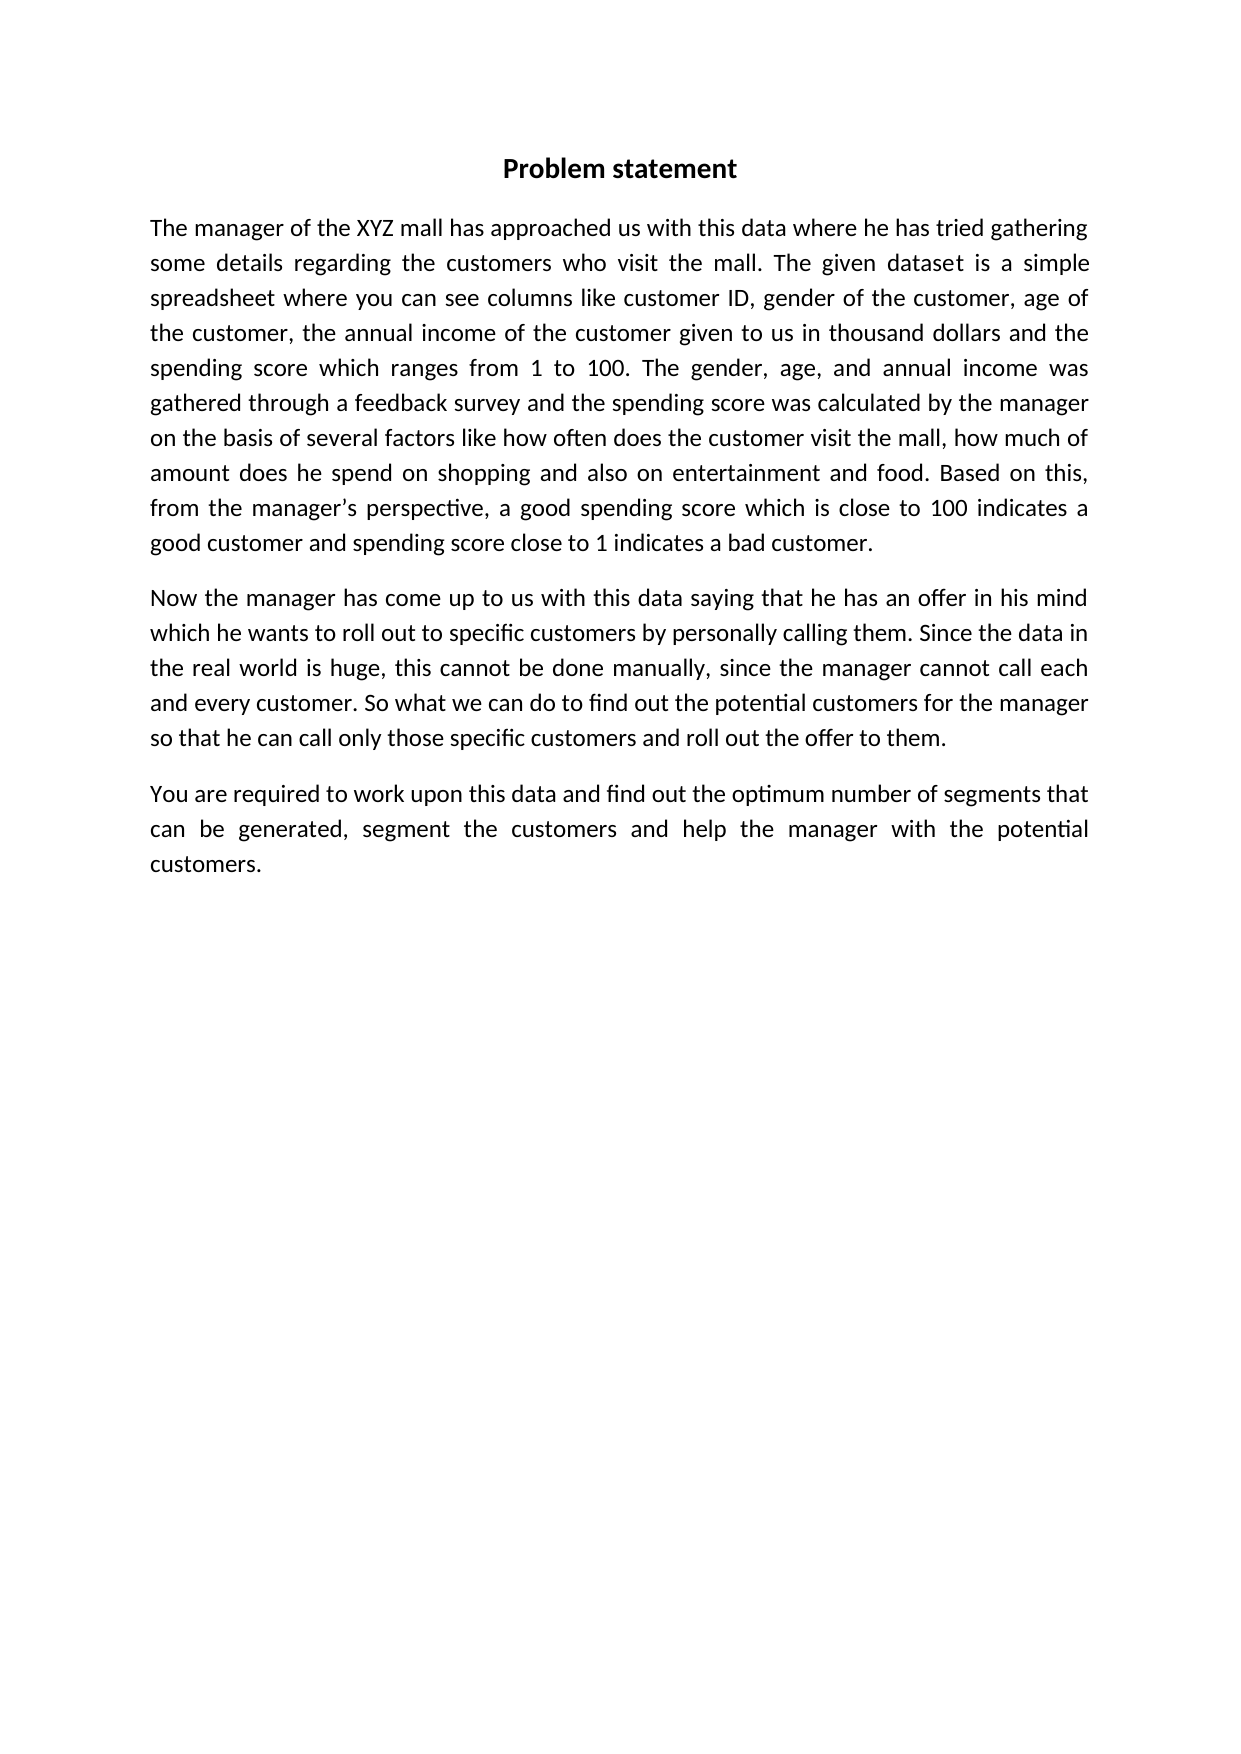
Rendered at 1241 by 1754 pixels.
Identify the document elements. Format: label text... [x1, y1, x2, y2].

text Now the manager has come up to us with this data saying that he has an offer in his mind which he wants to roll out to specific customers by personally calling them. Since the data in the real world is huge, this cannot be done manually, since the manager cannot call each and every customer. So what we can do to find out the potential customers for the manager so that he can call only those specific customers and roll out the offer to them. [150, 583, 1090, 753]
text Problem statement [150, 150, 1090, 186]
text You are required to work upon this data and find out the optimum number of segments that can be generated, segment the customers and help the manager with the potential customers. [150, 778, 1090, 879]
text The manager of the XYZ mall has approached us with this data where he has tried gathering some details regarding the customers who visit the mall. The given dataset is a simple spreadsheet where you can see columns like customer ID, gender of the customer, age of the customer, the annual income of the customer given to us in thousand dollars and the spending score which ranges from 1 to 100. The gender, age, and annual income was gathered through a feedback survey and the spending score was calculated by the manager on the basis of several factors like how often does the customer visit the mall, how much of amount does he spend on shopping and also on entertainment and food. Based on this, from the manager’s perspective, a good spending score which is close to 100 indicates a good customer and spending score close to 1 indicates a bad customer. [150, 212, 1090, 557]
